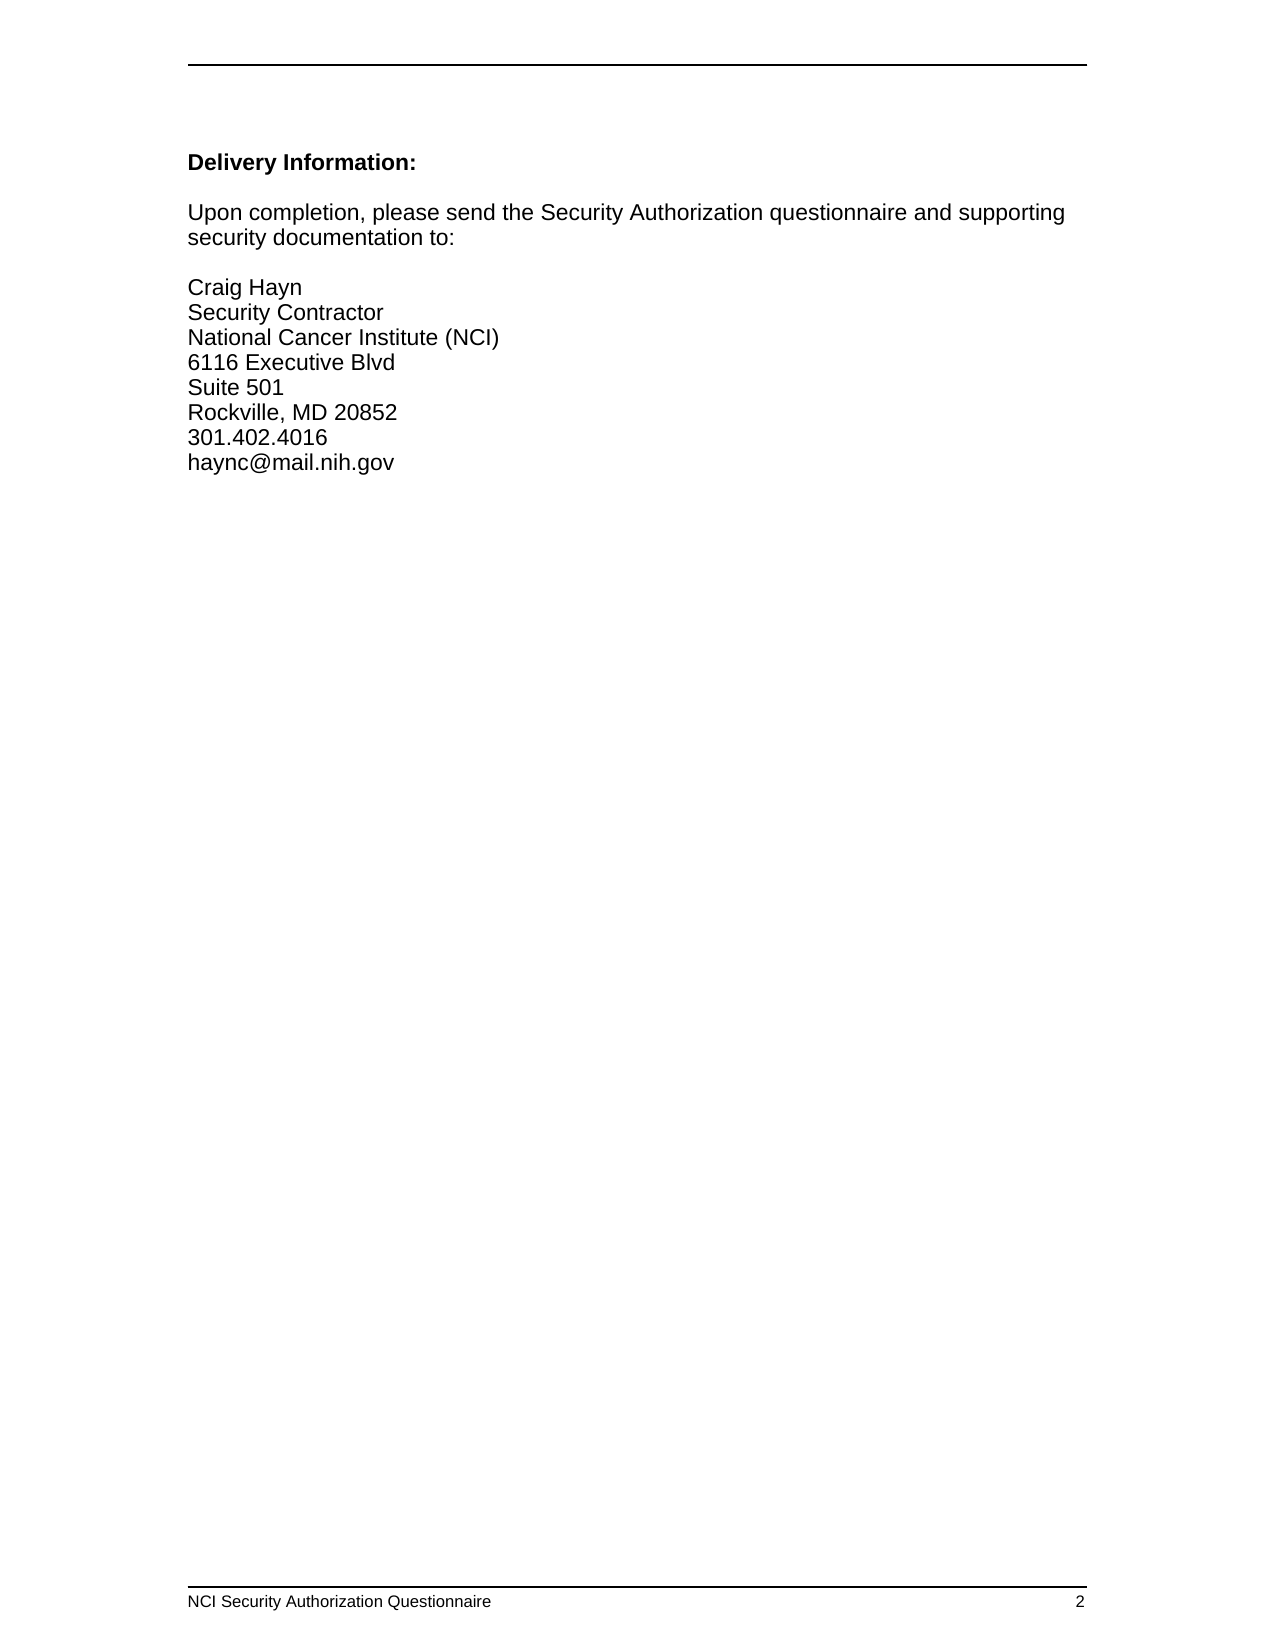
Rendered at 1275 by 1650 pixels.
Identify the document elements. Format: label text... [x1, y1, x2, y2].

text Suite 501 [187, 375, 1087, 400]
text Rockville, MD 20852 [187, 400, 1087, 425]
text 6116 Executive Blvd [187, 350, 1087, 375]
text Upon completion, please send the Security Authorization questionnaire and supporting security documentation to: [187, 200, 1087, 250]
text Delivery Information: [187, 150, 1087, 175]
text Craig Hayn [187, 275, 1087, 300]
text 301.402.4016 [187, 425, 1087, 450]
text haync@mail.nih.gov [187, 450, 1087, 475]
text National Cancer Institute (NCI) [187, 325, 1087, 350]
text Security Contractor [187, 300, 1087, 325]
